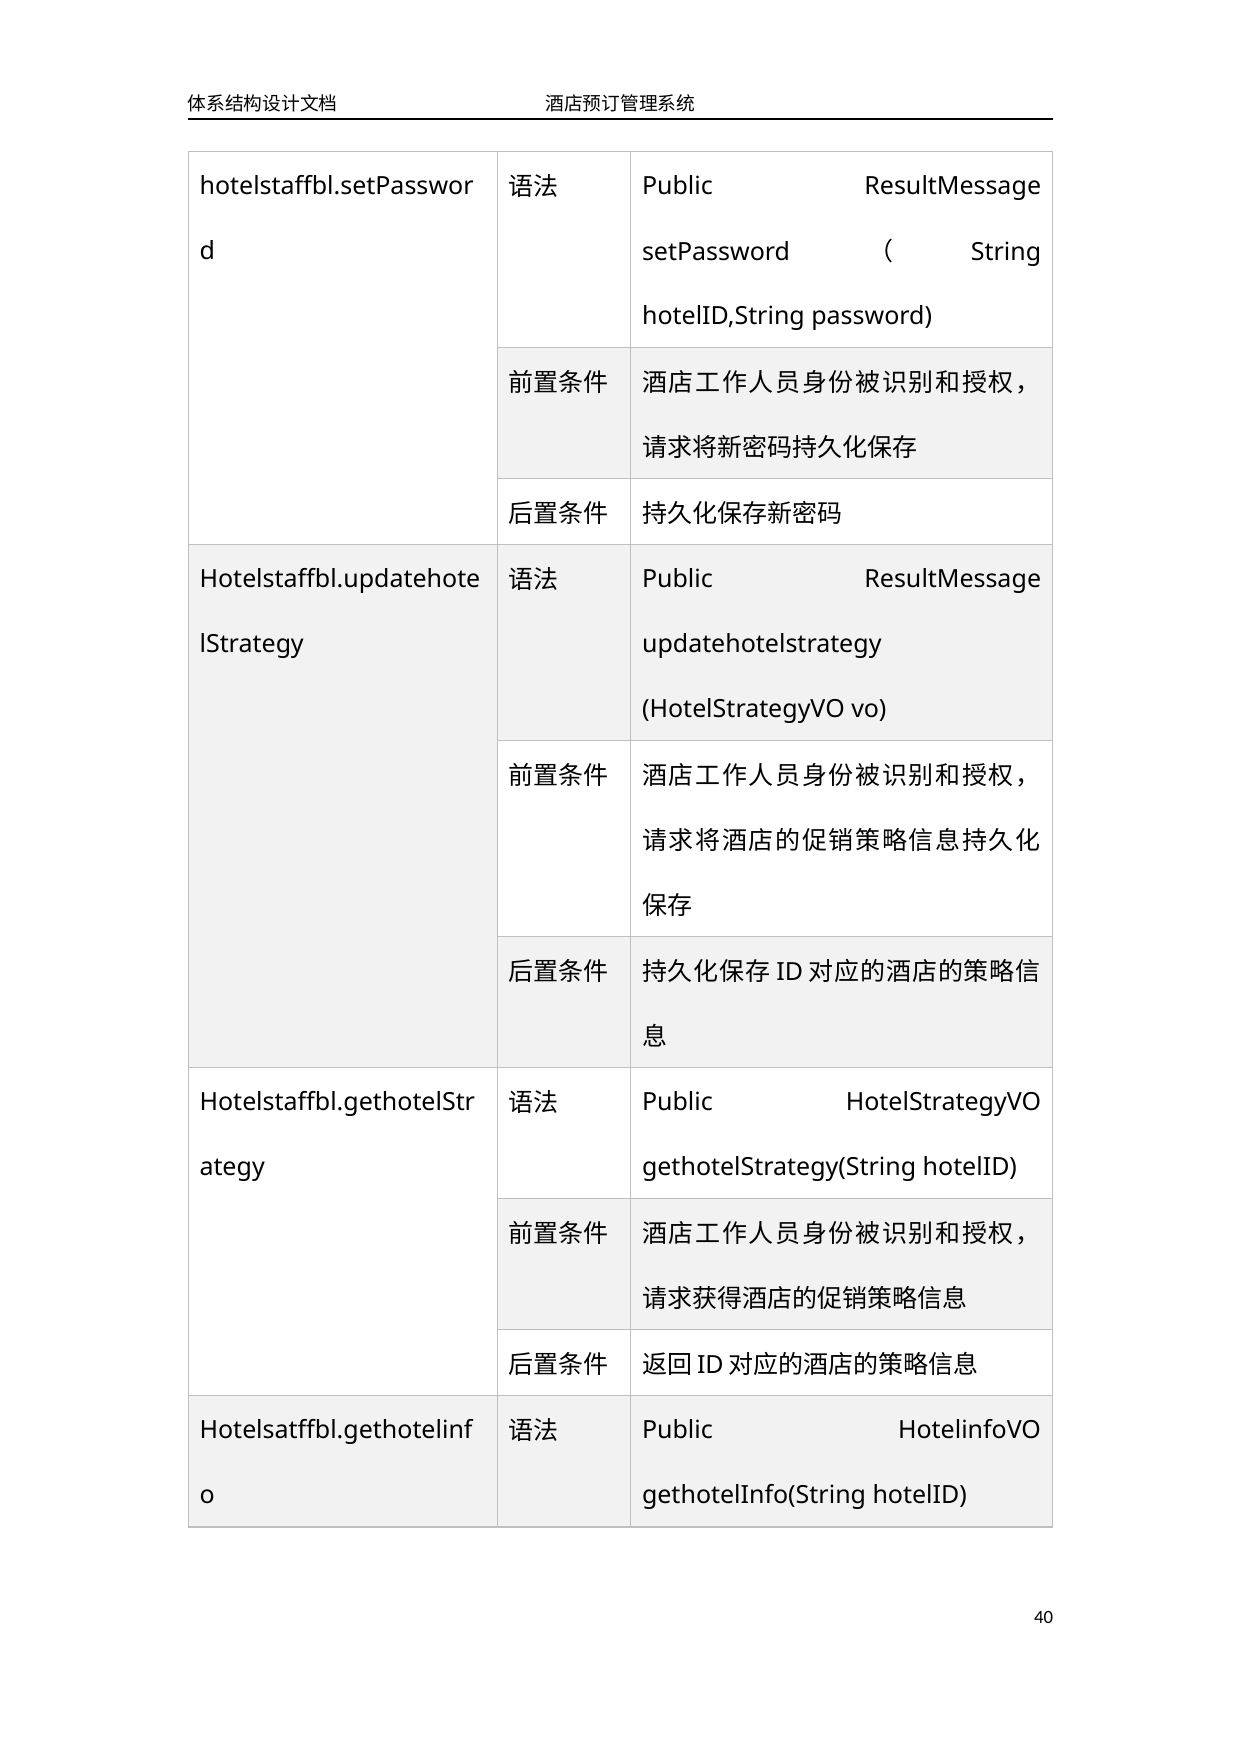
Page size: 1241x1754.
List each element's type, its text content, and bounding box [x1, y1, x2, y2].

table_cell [189, 1396, 497, 1526]
table_cell Public HotelStrategyVO gethotelStrategy(String hotelID) [631, 1068, 1052, 1198]
table_cell 酒店工作人员身份被识别和授权，请求获得酒店的促销策略信息 [631, 1199, 1052, 1329]
table_cell 后置条件 [498, 1330, 630, 1395]
table_cell 语法 [498, 152, 630, 347]
table_cell Public ResultMessage updatehotelstrategy (HotelStrategyVO vo) [631, 545, 1052, 740]
table_cell Public HotelinfoVO gethotelInfo(String hotelID) [631, 1396, 1052, 1526]
table_cell 酒店工作人员身份被识别和授权，请求将新密码持久化保存 [631, 348, 1052, 478]
table_cell Hotelstaffbl.updatehotelStrategy [189, 545, 497, 1067]
table_cell 后置条件 [498, 479, 630, 544]
table_cell hotelstaffbl.setPassword [189, 152, 497, 544]
table_cell Public ResultMessage setPassword（String hotelID,String password) [631, 152, 1052, 347]
table_cell 语法 [498, 545, 630, 740]
table_cell 持久化保存新密码 [631, 479, 1052, 544]
table_cell 语法 [498, 1068, 630, 1198]
table_cell Hotelstaffbl.gethotelStrategy [189, 1068, 497, 1395]
table_cell 持久化保存ID对应的酒店的策略信息 [631, 937, 1052, 1067]
table_cell 返回ID对应的酒店的策略信息 [631, 1330, 1052, 1395]
table_cell 后置条件 [498, 937, 630, 1067]
table_cell 前置条件 [498, 1199, 630, 1329]
table_cell 语法 [498, 1396, 630, 1526]
table_cell 酒店工作人员身份被识别和授权，请求将酒店的促销策略信息持久化保存 [631, 741, 1052, 936]
table_cell 前置条件 [498, 741, 630, 936]
table_cell 前置条件 [498, 348, 630, 478]
